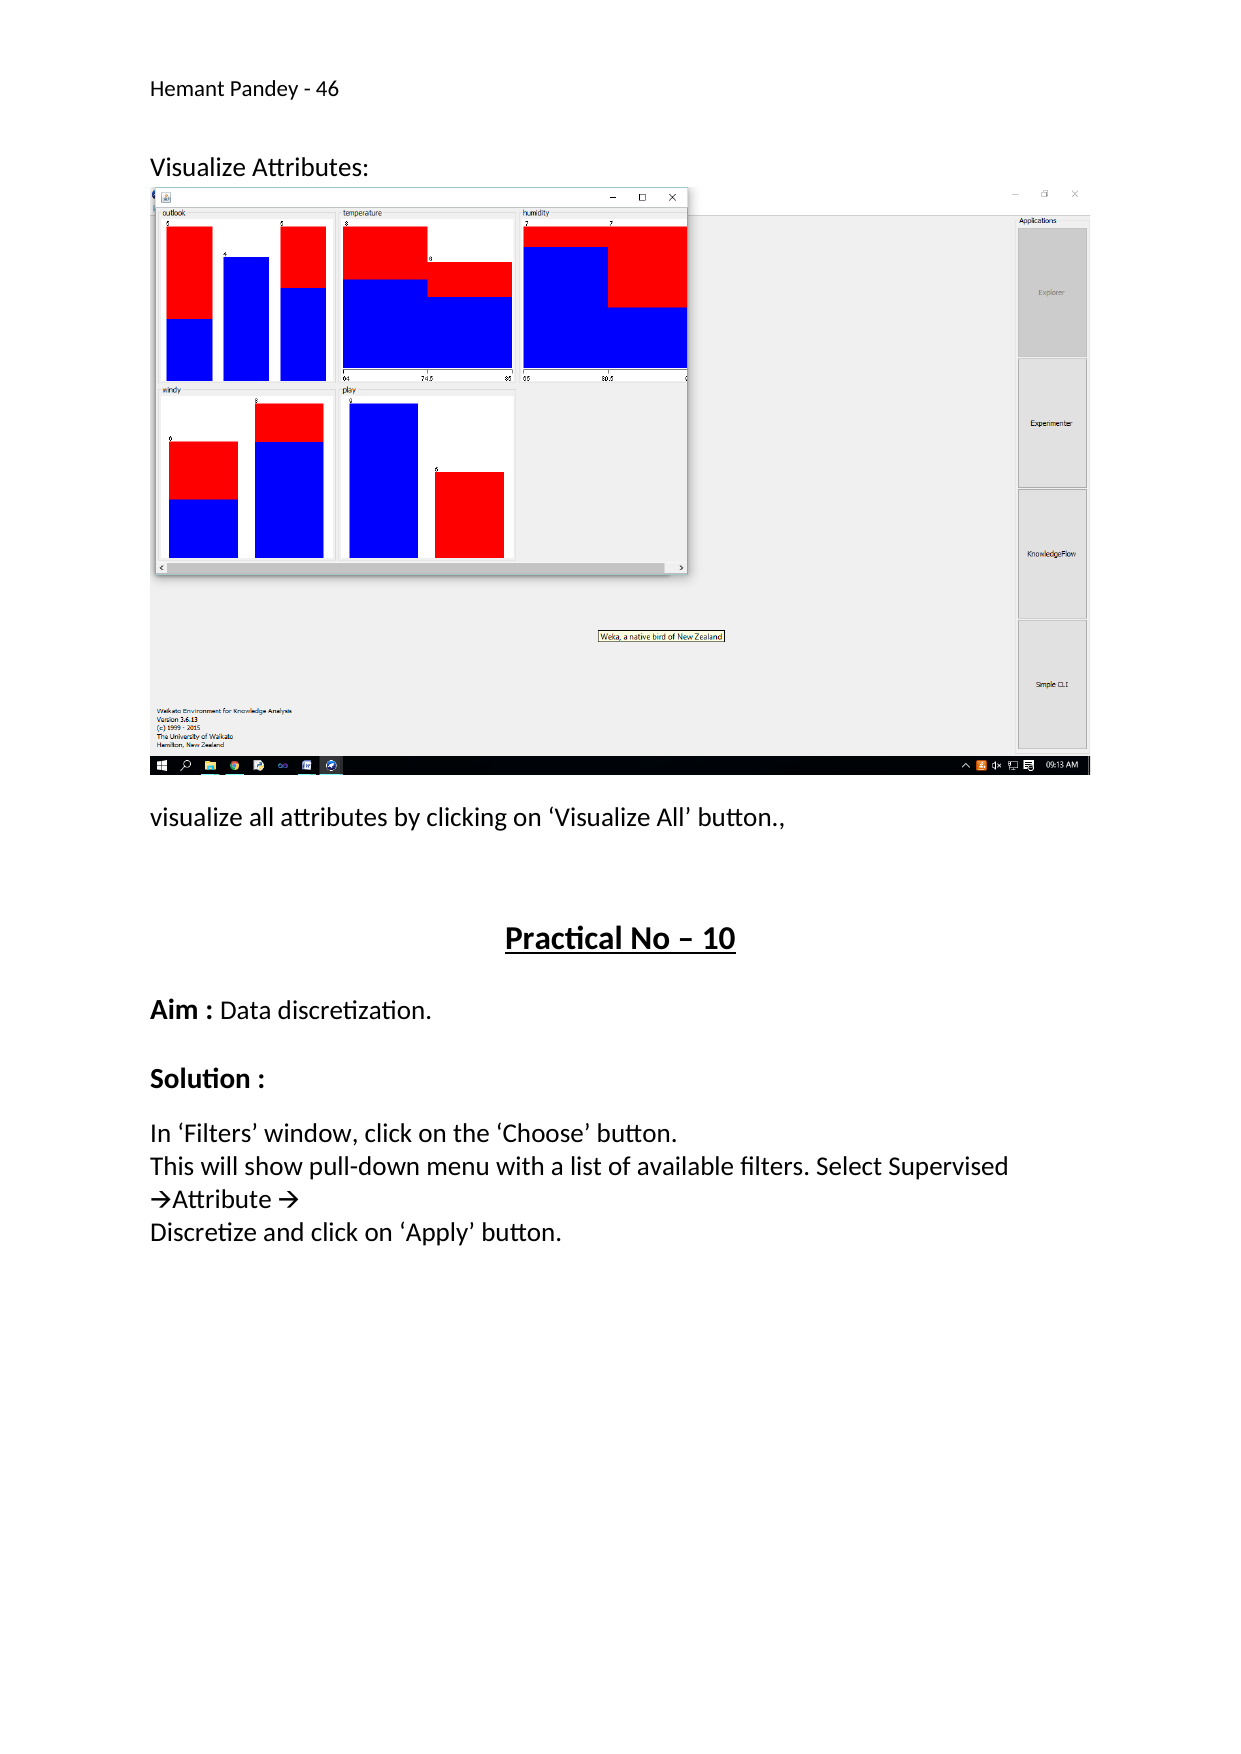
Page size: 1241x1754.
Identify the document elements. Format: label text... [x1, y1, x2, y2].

text visualize all attributes by clicking on ‘Visualize All’ button., [150, 800, 1090, 833]
text Aim : Data discretization. [150, 991, 1090, 1027]
text Practical No – 10 [150, 917, 1090, 958]
text Visualize Attributes: [150, 150, 1090, 187]
picture [150, 187, 1091, 775]
text In ‘Filters’ window, click on the ‘Choose’ button. [150, 1116, 1090, 1149]
text Discretize and click on ‘Apply’ button. [150, 1215, 1090, 1248]
text Solution : [150, 1060, 1090, 1095]
text This will show pull-down menu with a list of available filters. Select Supervised 🡪Attribute 🡪 [150, 1149, 1090, 1215]
